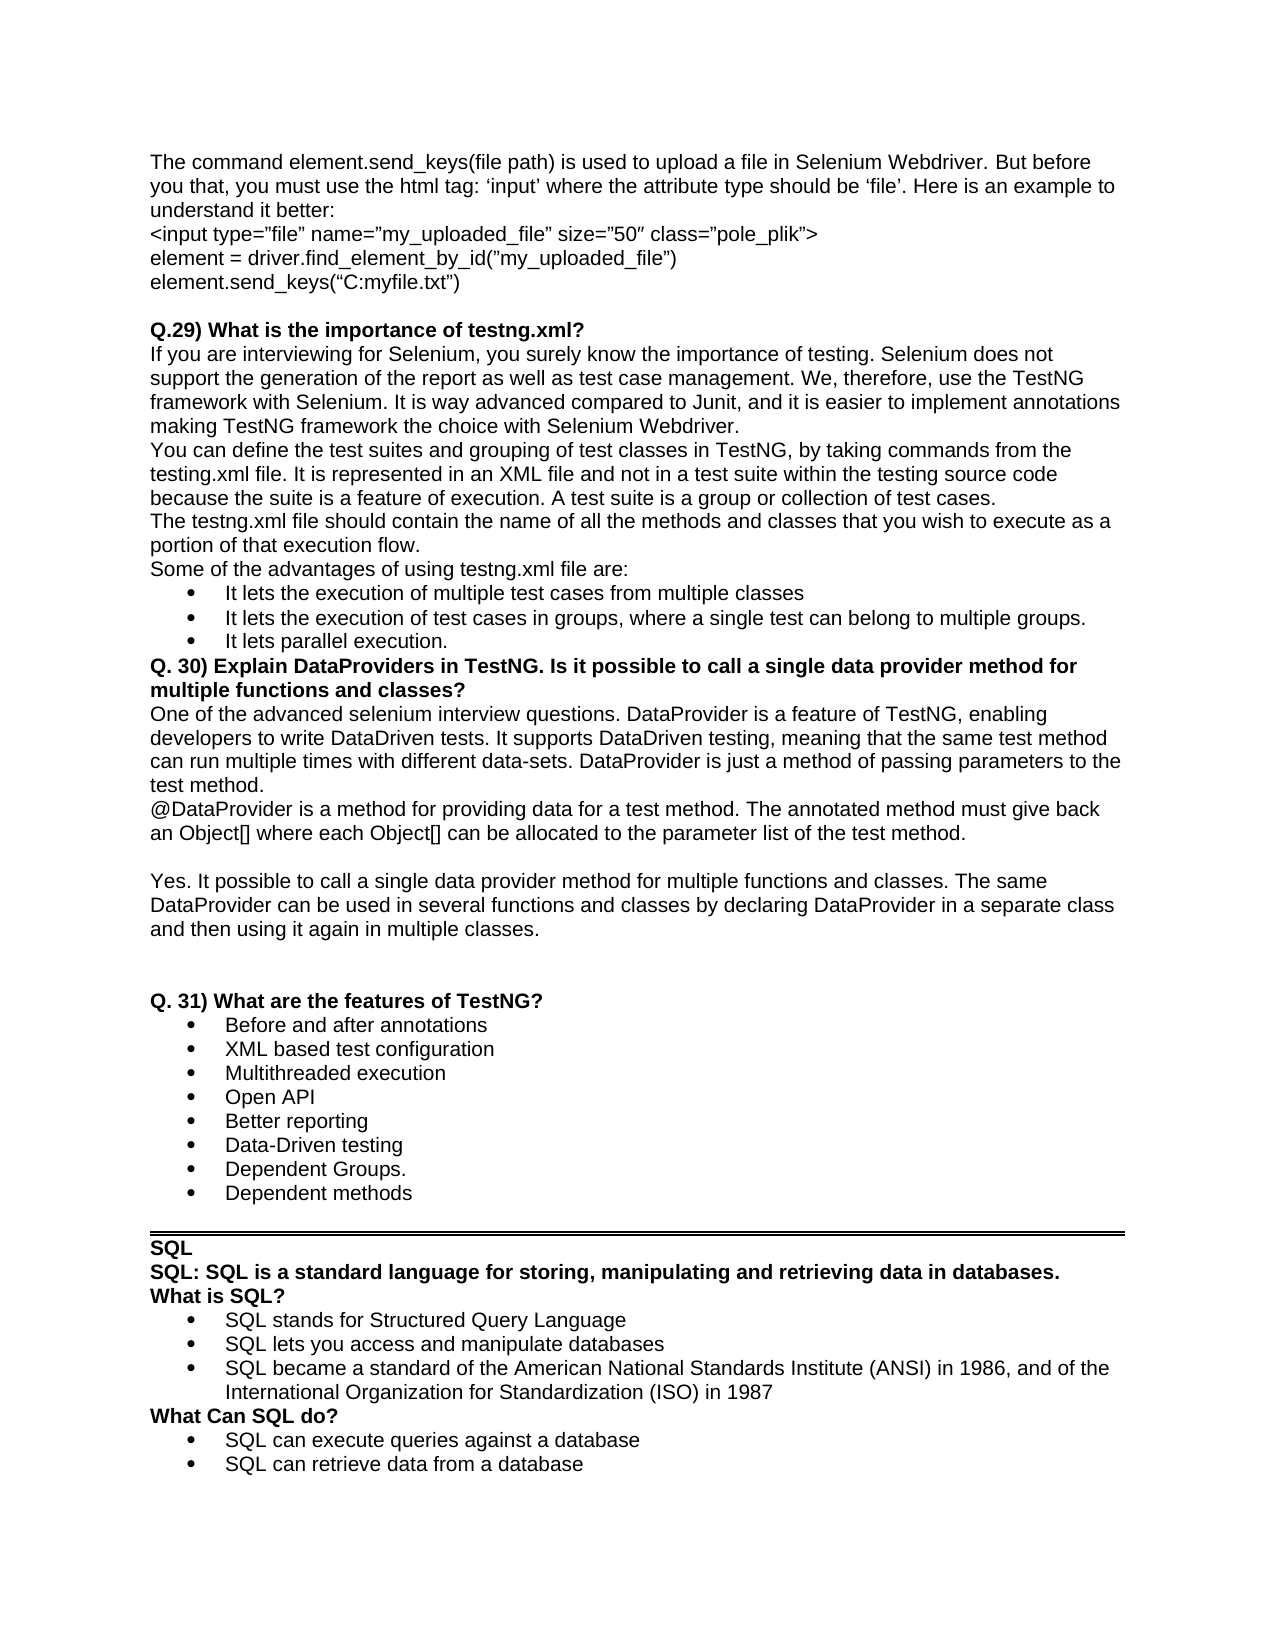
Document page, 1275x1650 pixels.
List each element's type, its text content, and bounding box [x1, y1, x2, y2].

text @DataProvider is a method for providing data for a test method. The annotated method must give back an Object[] where each Object[] can be allocated to the parameter list of the test method. [150, 797, 1125, 845]
text element.send_keys(“C:myfile.txt”) [150, 270, 1125, 294]
text The testng.xml file should contain the name of all the methods and classes that you wish to execute as a portion of that execution flow. [150, 509, 1125, 557]
list Dependent methods [187, 1181, 1125, 1205]
text What Can SQL do? [150, 1404, 1125, 1428]
text SQL [150, 1236, 1125, 1260]
text What is SQL? [150, 1284, 1125, 1308]
list Open API [187, 1085, 1125, 1109]
text You can define the test suites and grouping of test classes in TestNG, by taking commands from the testing.xml file. It is represented in an XML file and not in a test suite within the testing source code because the suite is a feature of execution. A test suite is a group or collection of test cases. [150, 437, 1125, 509]
list SQL became a standard of the American National Standards Institute (ANSI) in 1986, and of the International Organization for Standardization (ISO) in 1987 [187, 1356, 1125, 1404]
list Multithreaded execution [187, 1061, 1125, 1085]
text Q. 31) What are the features of TestNG? [150, 989, 1125, 1013]
list It lets parallel execution. [187, 629, 1125, 653]
list SQL lets you access and manipulate databases [187, 1332, 1125, 1356]
text Q.29) What is the importance of testng.xml? [150, 318, 1125, 342]
list SQL stands for Structured Query Language [187, 1308, 1125, 1332]
list Better reporting [187, 1109, 1125, 1133]
text The command element.send_keys(file path) is used to upload a file in Selenium Webdriver. But before you that, you must use the html tag: ‘input’ where the attribute type should be ‘file’. Here is an example to understand it better: [150, 150, 1125, 222]
text Yes. It possible to call a single data provider method for multiple functions and classes. The same DataProvider can be used in several functions and classes by declaring DataProvider in a separate class and then using it again in multiple classes. [150, 869, 1125, 941]
list SQL can execute queries against a database [187, 1428, 1125, 1452]
text One of the advanced selenium interview questions. DataProvider is a feature of TestNG, enabling developers to write DataDriven tests. It supports DataDriven testing, meaning that the same test method can run multiple times with different data-sets. DataProvider is just a method of passing parameters to the test method. [150, 701, 1125, 797]
list Data-Driven testing [187, 1133, 1125, 1157]
text <input type=”file” name=”my_uploaded_file” size=”50″ class=”pole_plik”> [150, 222, 1125, 246]
text Some of the advantages of using testng.xml file are: [150, 557, 1125, 581]
list It lets the execution of multiple test cases from multiple classes [187, 581, 1125, 605]
list Dependent Groups. [187, 1157, 1125, 1181]
text If you are interviewing for Selenium, you surely know the importance of testing. Selenium does not support the generation of the report as well as test case management. We, therefore, use the TestNG framework with Selenium. It is way advanced compared to Junit, and it is easier to implement annotations making TestNG framework the choice with Selenium Webdriver. [150, 342, 1125, 437]
list It lets the execution of test cases in groups, where a single test can belong to multiple groups. [187, 605, 1125, 629]
list SQL can retrieve data from a database [187, 1452, 1125, 1476]
text Q. 30) Explain DataProviders in TestNG. Is it possible to call a single data provider method for multiple functions and classes? [150, 653, 1125, 701]
text element = driver.find_element_by_id(”my_uploaded_file”) [150, 246, 1125, 270]
list XML based test configuration [187, 1037, 1125, 1061]
text SQL: SQL is a standard language for storing, manipulating and retrieving data in databases. [150, 1260, 1125, 1284]
list Before and after annotations [187, 1013, 1125, 1037]
